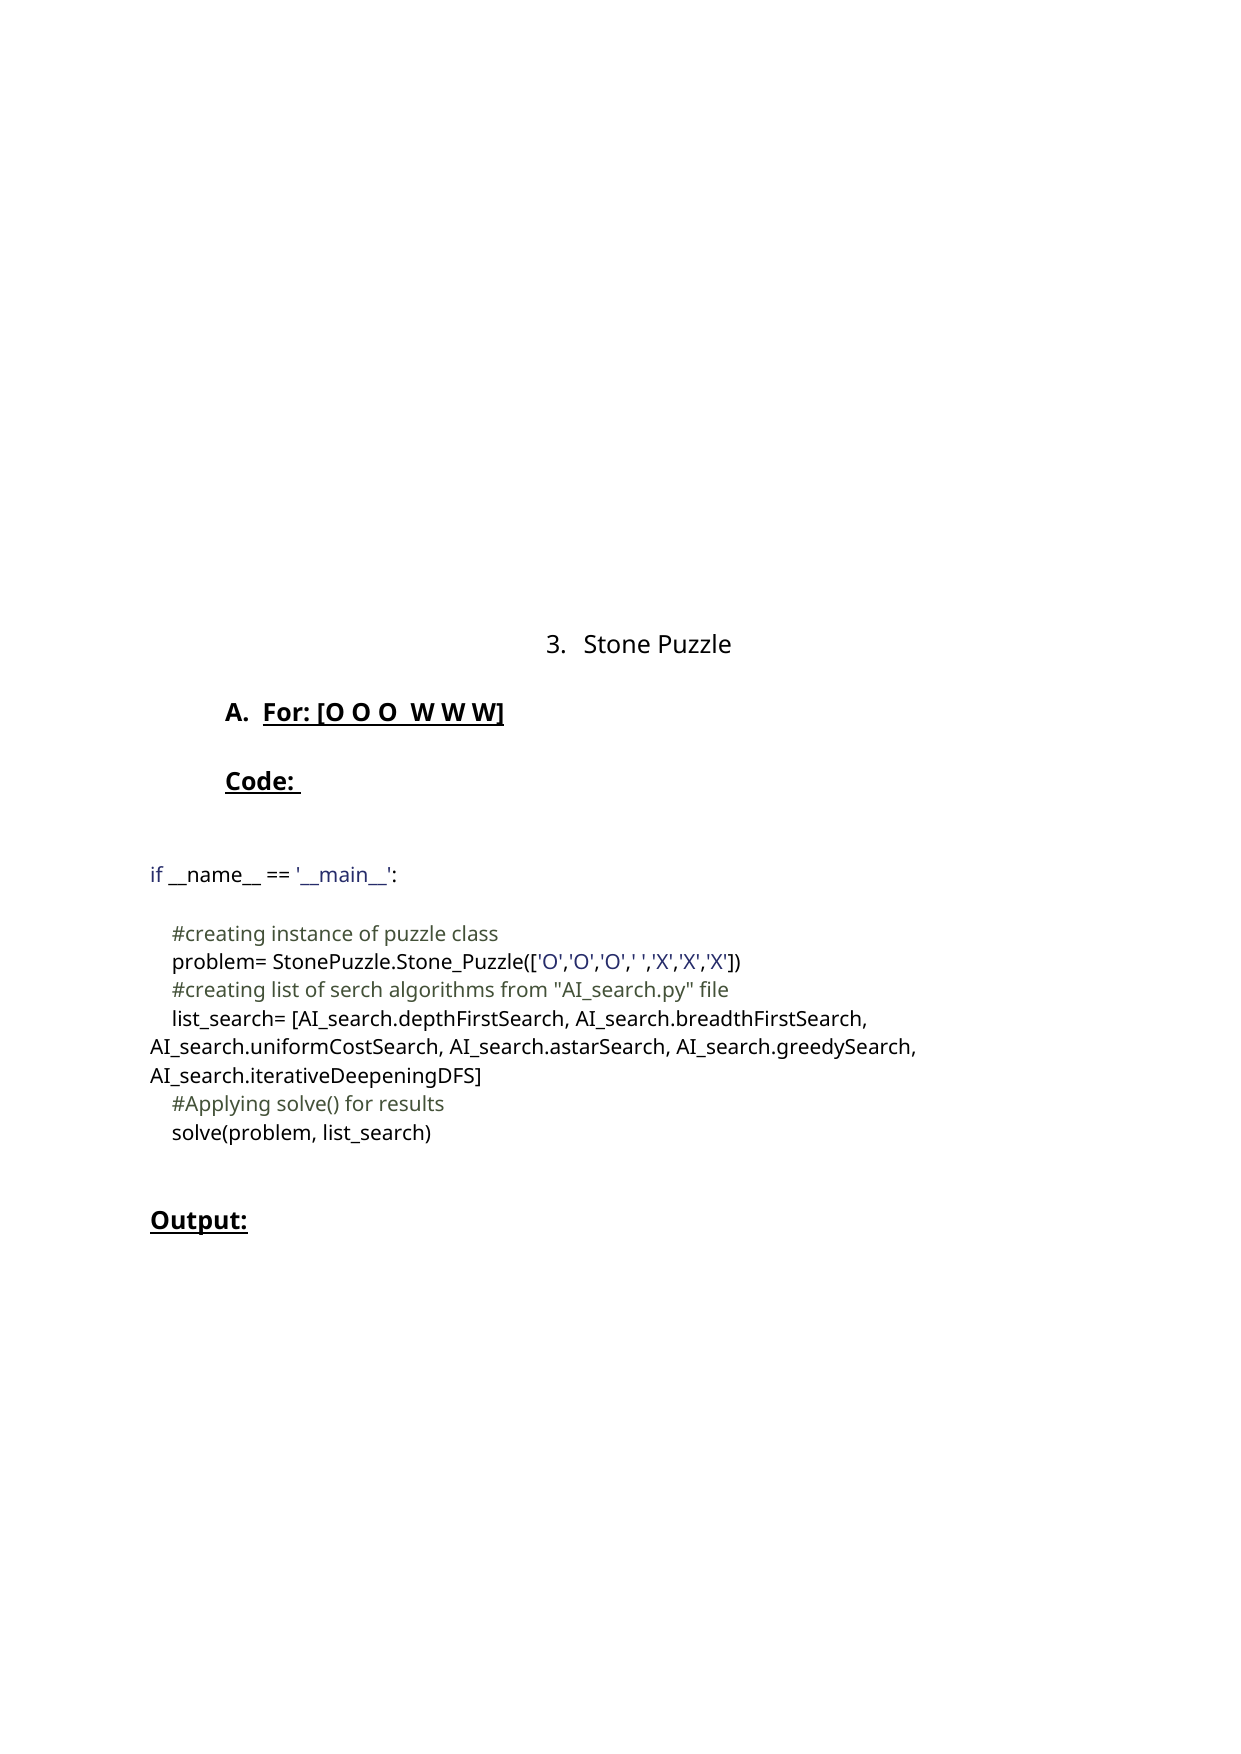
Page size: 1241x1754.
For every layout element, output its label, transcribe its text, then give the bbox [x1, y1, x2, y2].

text if __name__ == '__main__': [150, 860, 1090, 888]
text list_search= [AI_search.depthFirstSearch, AI_search.breadthFirstSearch, AI_search.uniformCostSearch, AI_search.astarSearch, AI_search.greedySearch, AI_search.iterativeDeepeningDFS] [150, 1004, 1090, 1089]
list Code: [225, 763, 1090, 797]
list Stone Puzzle [187, 627, 1090, 661]
text problem= StonePuzzle.Stone_Puzzle(['O','O','O',' ','X','X','X']) [150, 947, 1090, 976]
list For: [O O O W W W] [225, 695, 1090, 729]
text #creating list of serch algorithms from "AI_search.py" file [150, 976, 1090, 1004]
text #Applying solve() for results [150, 1089, 1090, 1118]
text solve(problem, list_search) [150, 1118, 1090, 1146]
text #creating instance of puzzle class [150, 919, 1090, 947]
text Output: [150, 1203, 1090, 1237]
